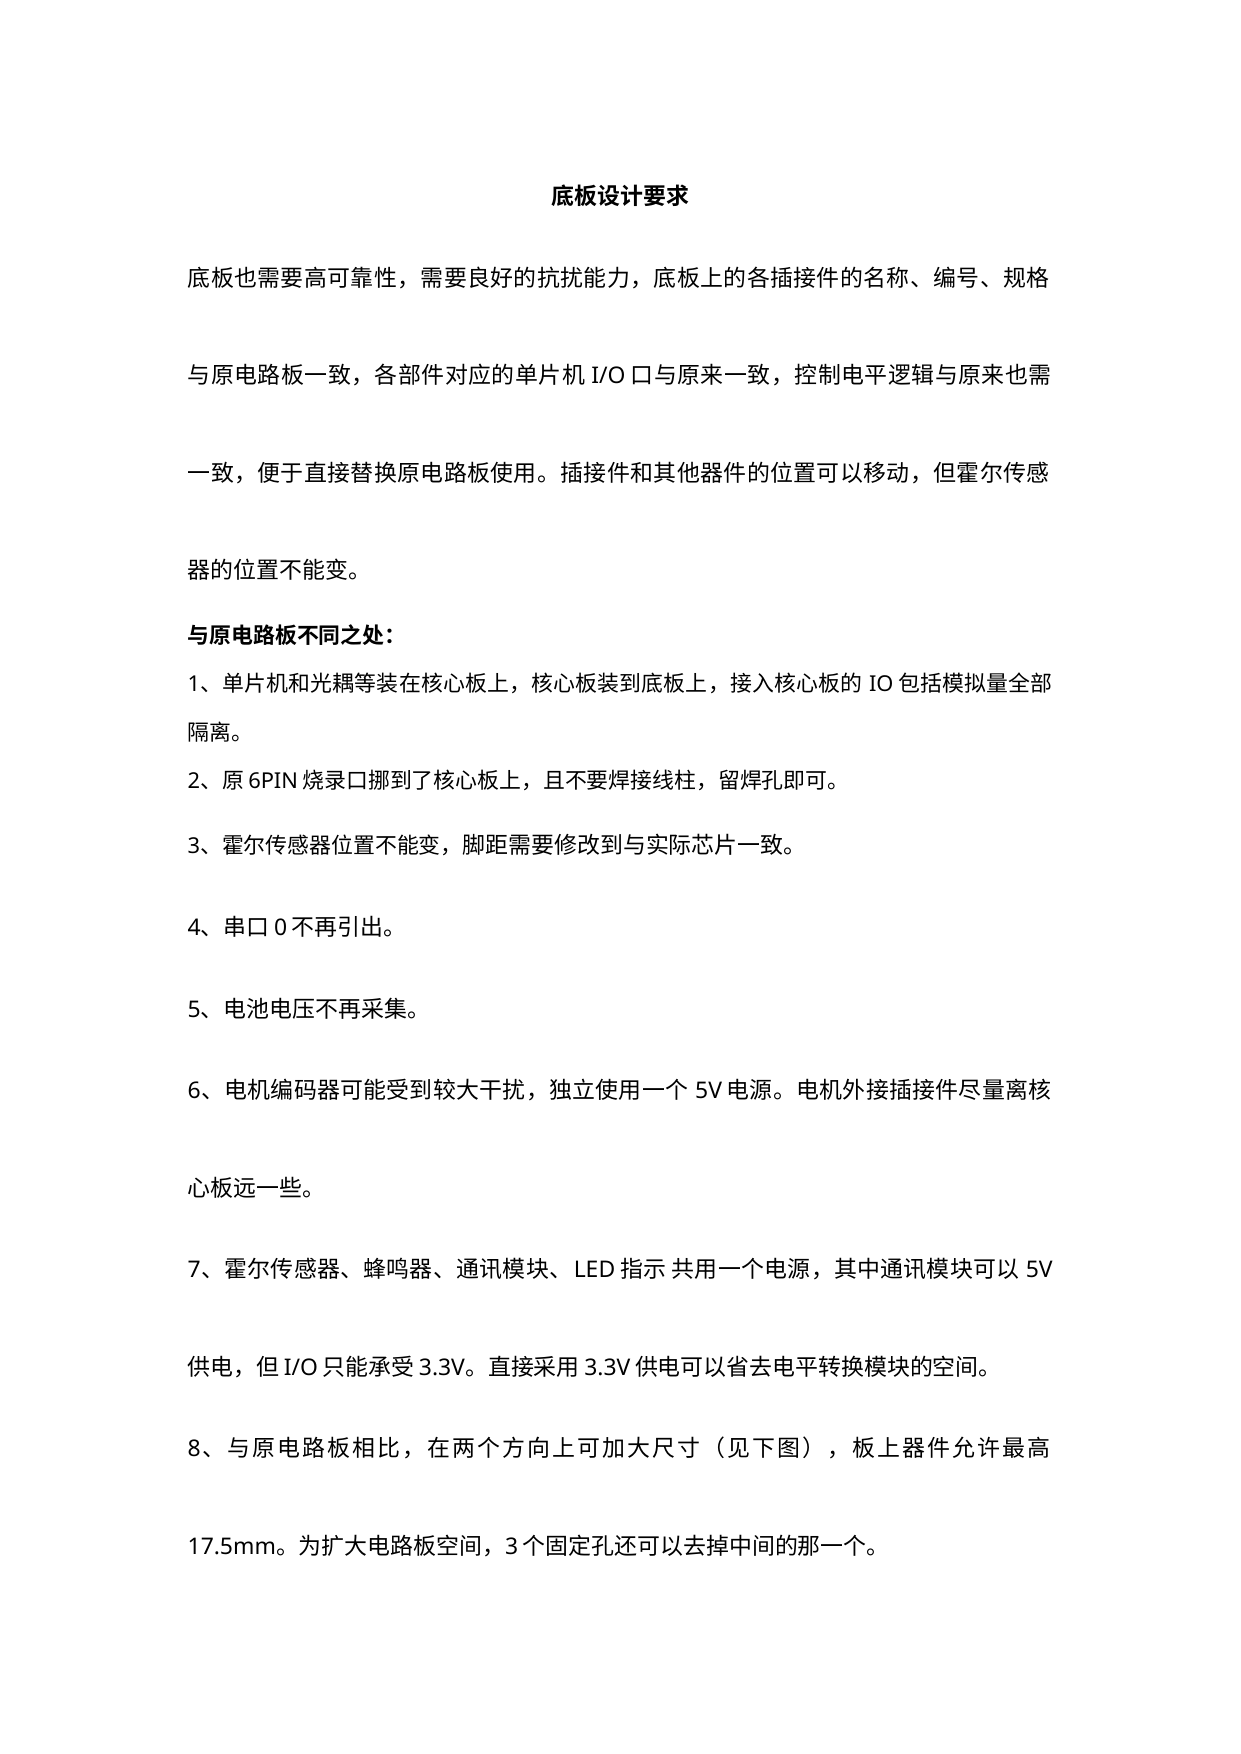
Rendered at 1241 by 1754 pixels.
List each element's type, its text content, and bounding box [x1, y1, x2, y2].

text 1、单片机和光耦等装在核心板上，核心板装到底板上，接入核心板的IO包括模拟量全部隔离。 [187, 666, 1053, 747]
text 5、电池电压不再采集。 [187, 974, 1053, 1039]
text 底板也需要高可靠性，需要良好的抗扰能力，底板上的各插接件的名称、编号、规格与原电路板一致，各部件对应的单片机I/O口与原来一致，控制电平逻辑与原来也需一致，便于直接替换原电路板使用。插接件和其他器件的位置可以移动，但霍尔传感器的位置不能变。 [187, 243, 1053, 601]
text 6、电机编码器可能受到较大干扰，独立使用一个5V电源。电机外接插接件尽量离核心板远一些。 [187, 1056, 1053, 1219]
text 4、串口0不再引出。 [187, 893, 1053, 958]
text 3、霍尔传感器位置不能变，脚距需要修改到与实际芯片一致。 [187, 811, 1053, 876]
text 与原电路板不同之处： [187, 618, 1053, 650]
text 8、与原电路板相比，在两个方向上可加大尺寸（见下图），板上器件允许最高17.5mm。为扩大电路板空间，3个固定孔还可以去掉中间的那一个。 [187, 1414, 1053, 1577]
text 底板设计要求 [187, 162, 1053, 227]
text 7、霍尔传感器、蜂鸣器、通讯模块、LED指示 共用一个电源，其中通讯模块可以5V供电，但I/O只能承受3.3V。直接采用3.3V供电可以省去电平转换模块的空间。 [187, 1235, 1053, 1398]
text 2、原6PIN烧录口挪到了核心板上，且不要焊接线柱，留焊孔即可。 [187, 763, 1053, 796]
